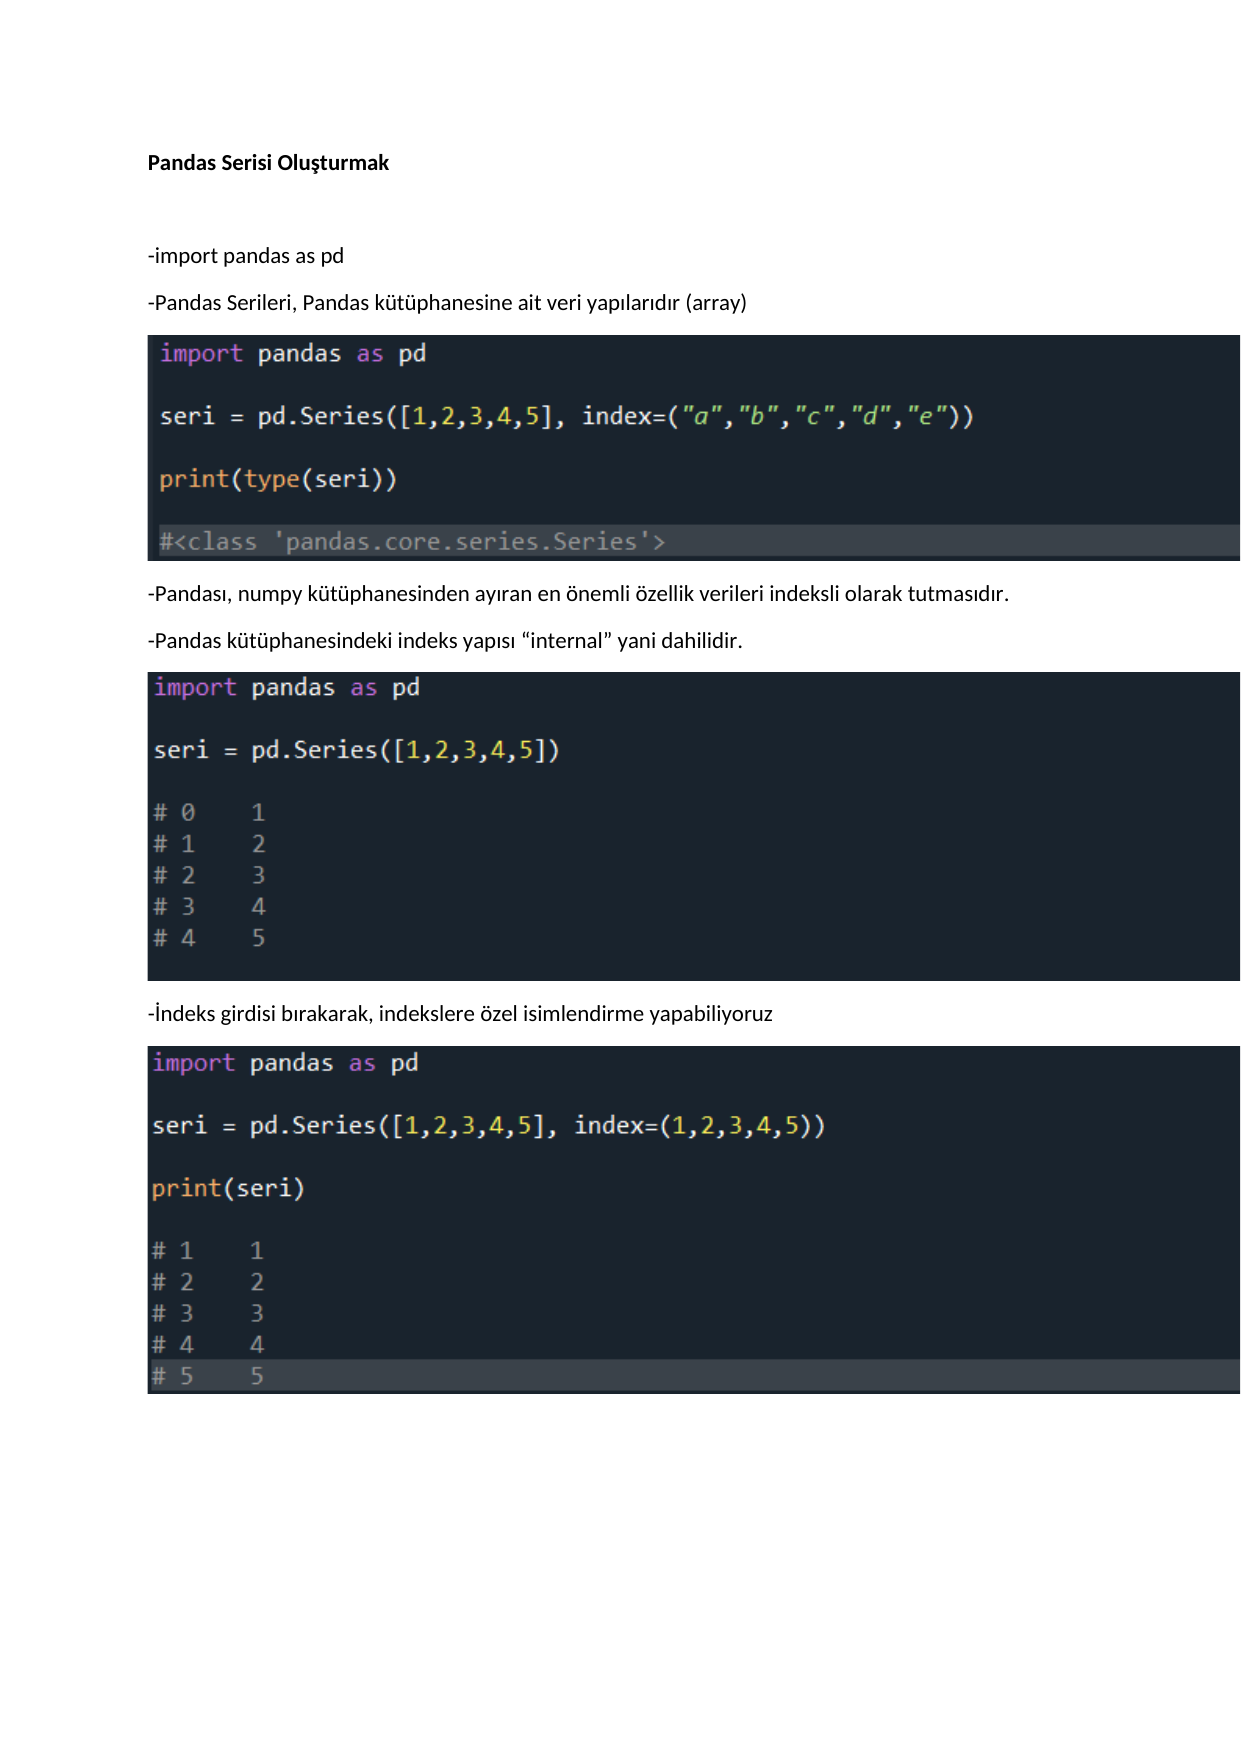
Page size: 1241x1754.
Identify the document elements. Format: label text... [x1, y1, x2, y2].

picture [147, 335, 1241, 561]
text -Pandas kütüphanesindeki indeks yapısı “internal” yani dahilidir. [148, 626, 1093, 654]
picture [147, 672, 1241, 981]
picture [147, 1046, 1241, 1394]
text -Pandas Serileri, Pandas kütüphanesine ait veri yapılarıdır (array) [148, 288, 1093, 316]
text -import pandas as pd [148, 241, 1093, 269]
text -İndeks girdisi bırakarak, indekslere özel isimlendirme yapabiliyoruz [148, 999, 1093, 1027]
text Pandas Serisi Oluşturmak [148, 148, 1093, 176]
text -Pandası, numpy kütüphanesinden ayıran en önemli özellik verileri indeksli olarak tutmasıdır. [148, 579, 1093, 607]
